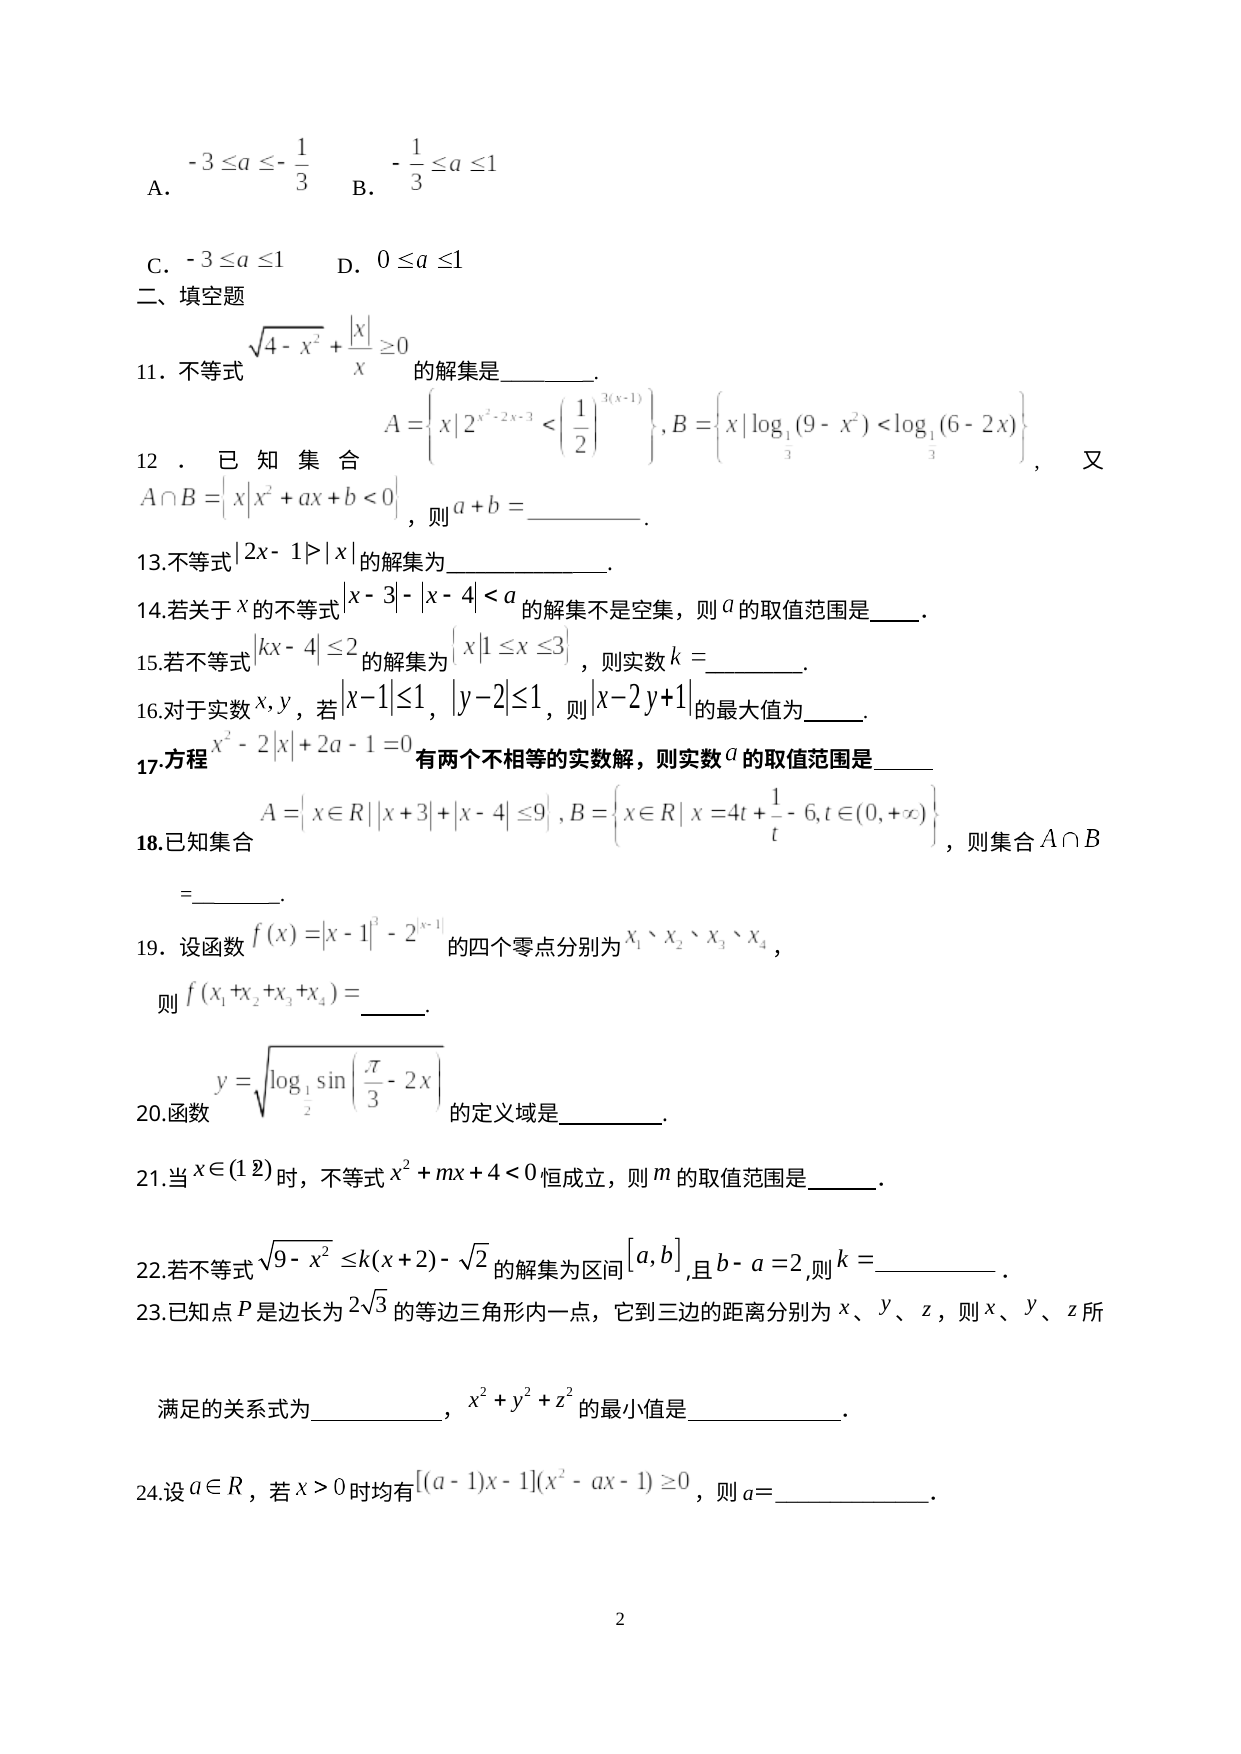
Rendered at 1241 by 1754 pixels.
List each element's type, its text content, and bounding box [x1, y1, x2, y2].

text 15.若不等式的解集为，则实数__________. [136, 625, 1104, 676]
text 18.已知集合，则集合=__ _. [136, 780, 1104, 910]
text 21.当时，不等式恒成立，则的取值范围是 ． [136, 1153, 1104, 1218]
text C． D． [136, 245, 1104, 279]
list 23.已知点是边长为的等边三角形内一点，它到三边的距离分别为、、，则、、所满足的关系式为 ，的最小值是 ． [136, 1284, 1104, 1447]
text 19．设函数的四个零点分别为， [136, 910, 1104, 975]
text 20.函数的定义域是 . [136, 1040, 1104, 1138]
text 16.对于实数，若，，则的最大值为 . [136, 676, 1104, 725]
text 则 . [136, 975, 1104, 1040]
text 14.若关于的不等式的解集不是空集，则的取值范围是 ． [136, 576, 1104, 625]
text 11．不等式的解集是____ _. [136, 311, 1104, 386]
text 24.设，若时均有，则a＝______________． [136, 1463, 1104, 1528]
text A． B． [136, 132, 1104, 229]
text 13.不等式的解集为_____________ . [136, 537, 1104, 576]
text 二、填空题 [136, 279, 1104, 311]
text 12．已知集合, 又，则. [136, 386, 1104, 537]
text 17.方程有两个不相等的实数解，则实数的取值范围是 [136, 725, 1104, 780]
text 22.若不等式的解集为区间,且,则． [136, 1234, 1104, 1284]
